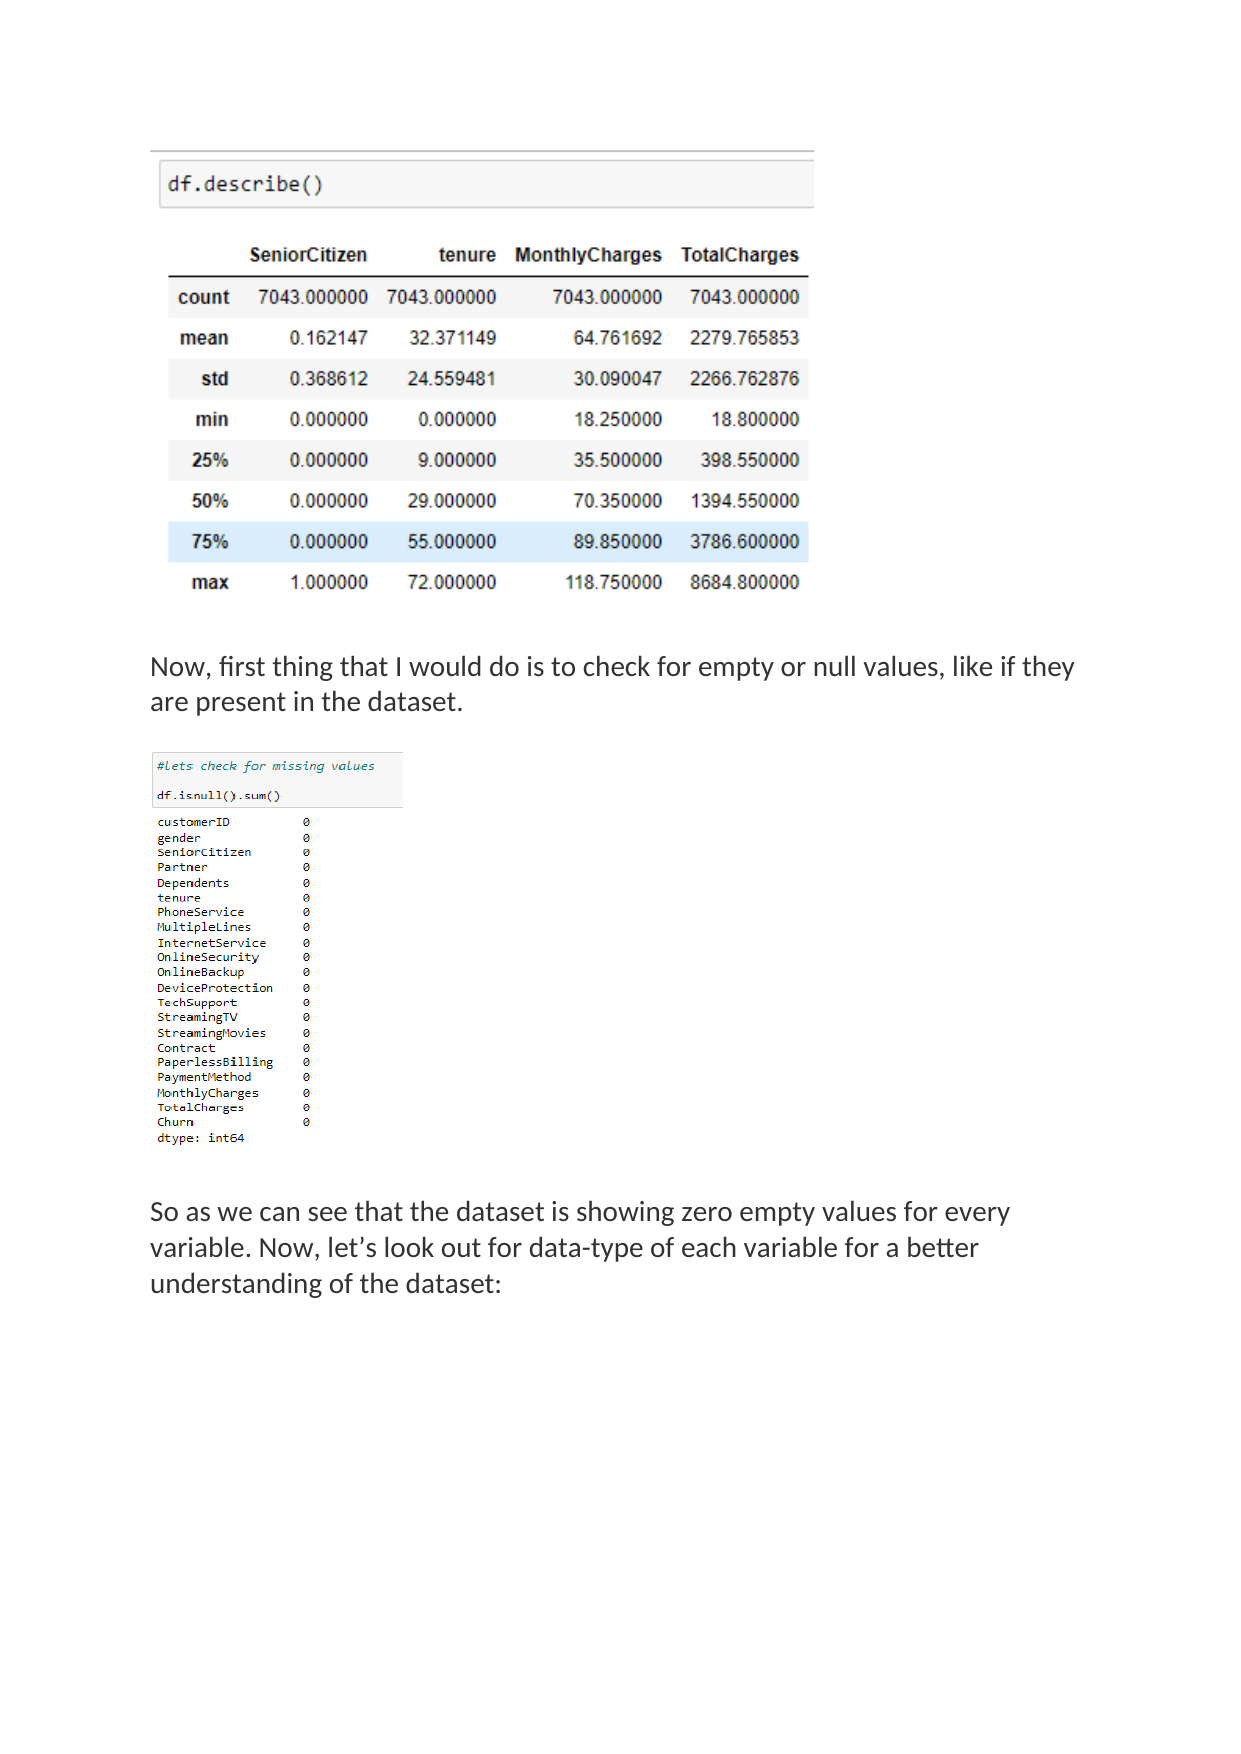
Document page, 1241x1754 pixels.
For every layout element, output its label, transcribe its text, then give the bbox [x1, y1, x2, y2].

picture [150, 747, 404, 1158]
text So as we can see that the dataset is showing zero empty values for every variable. Now, let’s look out for data-type of each variable for a better understanding of the dataset: [150, 1193, 1090, 1300]
text Now, first thing that I would do is to check for empty or null values, like if they are present in the dataset. [150, 648, 1090, 719]
picture [150, 150, 815, 619]
